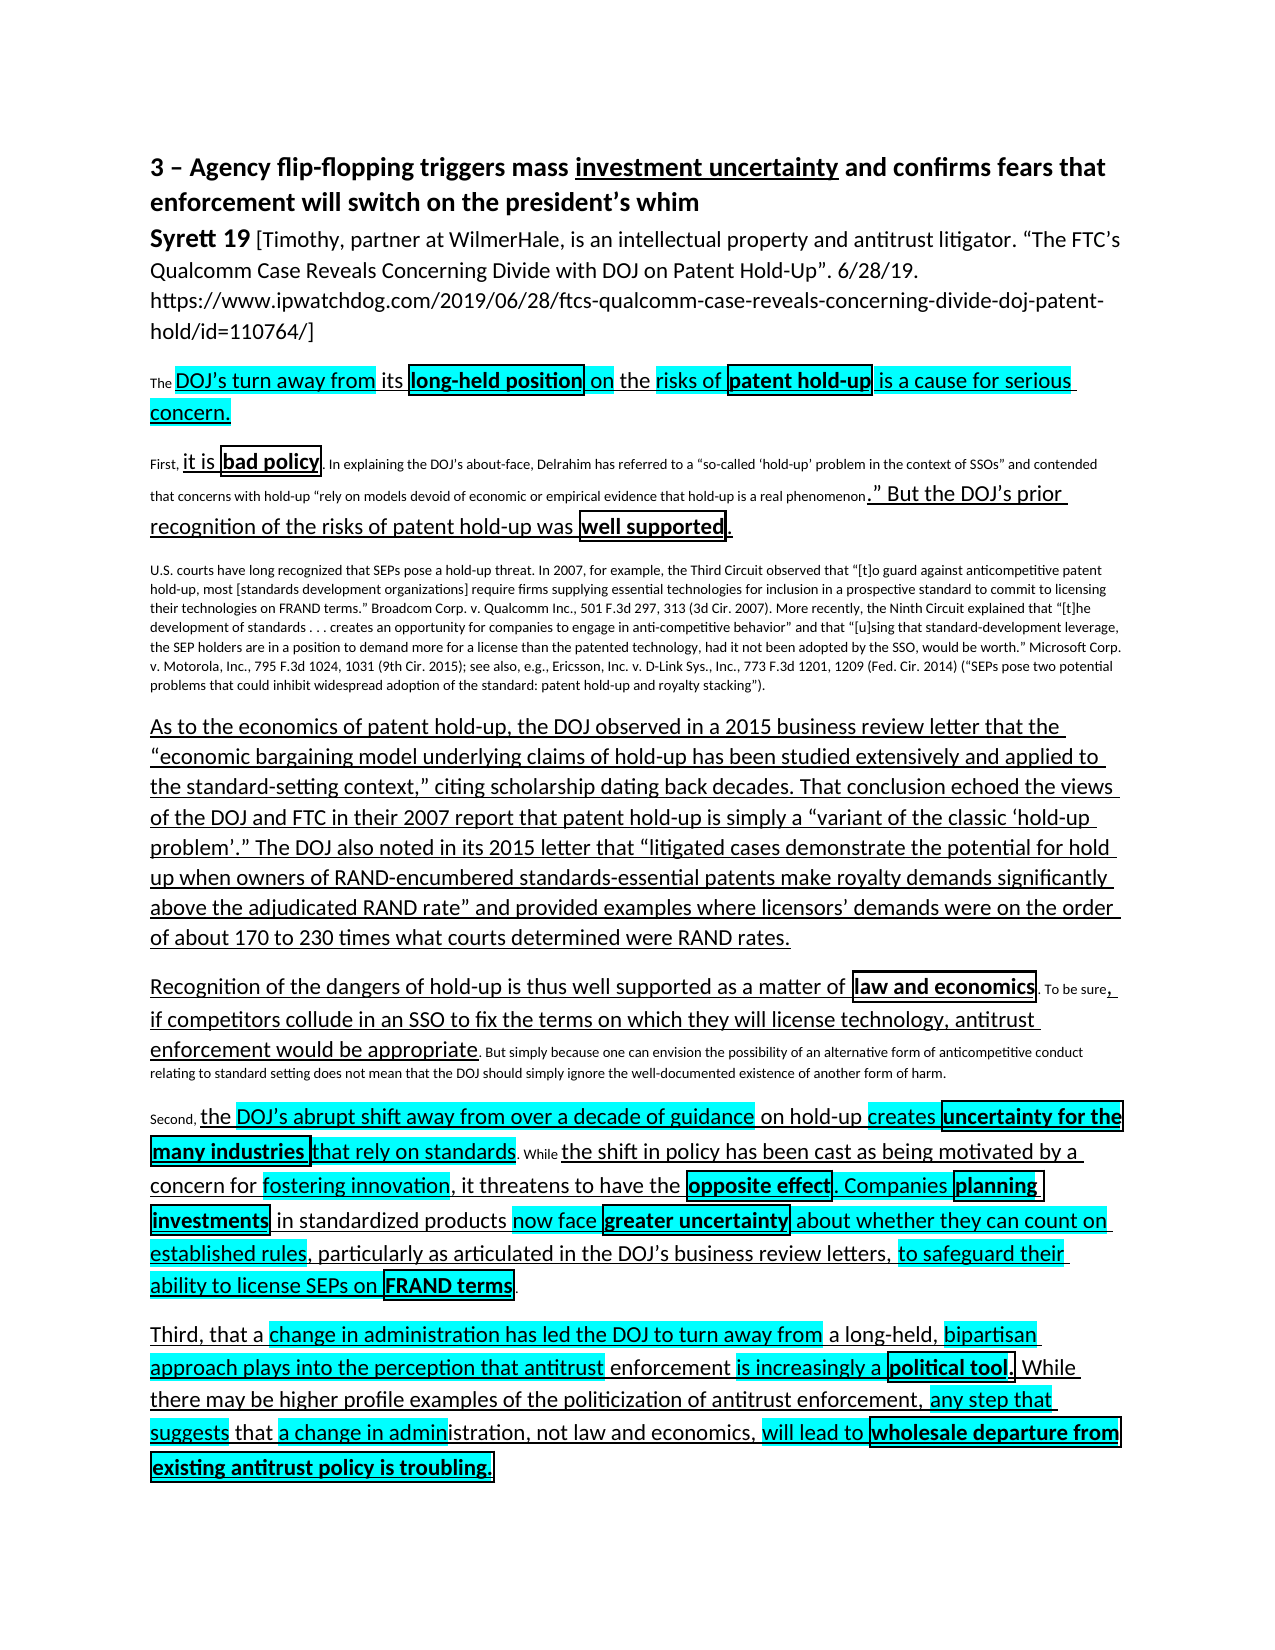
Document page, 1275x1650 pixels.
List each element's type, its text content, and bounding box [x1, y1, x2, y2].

text The DOJ’s turn away from its long-held position on the risks of patent hold-up is a cause for serious concern. [150, 364, 1125, 426]
text Syrett 19 [Timothy, partner at WilmerHale, is an intellectual property and antitrust litigator. “The FTC’s Qualcomm Case Reveals Concerning Divide with DOJ on Patent Hold-Up”. 6/28/19. https://www.ipwatchdog.com/2019/06/28/ftcs-qualcomm-case-reveals-concerning-divide-doj-patent-hold/id=110764/] [150, 221, 1125, 345]
text First, it is bad policy. In explaining the DOJ’s about-face, Delrahim has referred to a “so-called ‘hold-up’ problem in the context of SSOs” and contended that concerns with hold-up “rely on models devoid of economic or empirical evidence that hold-up is a real phenomenon.” But the DOJ’s prior recognition of the risks of patent hold-up was well supported. [150, 445, 1125, 542]
subtitle 3 – Agency flip-flopping triggers mass investment uncertainty and confirms fears that enforcement will switch on the president’s whim [150, 150, 1125, 219]
text Third, that a change in administration has led the DOJ to turn away from a long-held, bipartisan approach plays into the perception that antitrust enforcement is increasingly a political tool. While there may be higher profile examples of the politicization of antitrust enforcement, any step that suggests that a change in administration, not law and economics, will lead to wholesale departure from existing antitrust policy is troubling. [150, 1321, 1125, 1483]
text U.S. courts have long recognized that SEPs pose a hold-up threat. In 2007, for example, the Third Circuit observed that “[t]o guard against anticompetitive patent hold-up, most [standards development organizations] require firms supplying essential technologies for inclusion in a prospective standard to commit to licensing their technologies on FRAND terms.” Broadcom Corp. v. Qualcomm Inc., 501 F.3d 297, 313 (3d Cir. 2007). More recently, the Ninth Circuit explained that “[t]he development of standards . . . creates an opportunity for companies to engage in anti-competitive behavior” and that “[u]sing that standard-development leverage, the SEP holders are in a position to demand more for a license than the patented technology, had it not been adopted by the SSO, would be worth.” Microsoft Corp. v. Motorola, Inc., 795 F.3d 1024, 1031 (9th Cir. 2015); see also, e.g., Ericsson, Inc. v. D-Link Sys., Inc., 773 F.3d 1201, 1209 (Fed. Cir. 2014) (“SEPs pose two potential problems that could inhibit widespread adoption of the standard: patent hold-up and royalty stacking”). [150, 561, 1125, 694]
text As to the economics of patent hold-up, the DOJ observed in a 2015 business review letter that the “economic bargaining model underlying claims of hold-up has been studied extensively and applied to the standard-setting context,” citing scholarship dating back decades. That conclusion echoed the views of the DOJ and FTC in their 2007 report that patent hold-up is simply a “variant of the classic ‘hold-up problem’.” The DOJ also noted in its 2015 letter that “litigated cases demonstrate the potential for hold up when owners of RAND-encumbered standards-essential patents make royalty demands significantly above the adjudicated RAND rate” and provided examples where licensors’ demands were on the order of about 170 to 230 times what courts determined were RAND rates. [150, 712, 1125, 952]
text Second, the DOJ’s abrupt shift away from over a decade of guidance on hold-up creates uncertainty for the many industries that rely on standards. While the shift in policy has been cast as being motivated by a concern for fostering innovation, it threatens to have the opposite effect. Companies planning investments in standardized products now face greater uncertainty about whether they can count on established rules, particularly as articulated in the DOJ’s business review letters, to safeguard their ability to license SEPs on FRAND terms. [150, 1100, 1125, 1301]
text Recognition of the dangers of hold-up is thus well supported as a matter of law and economics. To be sure, if competitors collude in an SSO to fix the terms on which they will license technology, antitrust enforcement would be appropriate. But simply because one can envision the possibility of an alternative form of anticompetitive conduct relating to standard setting does not mean that the DOJ should simply ignore the well-documented existence of another form of harm. [150, 970, 1125, 1082]
